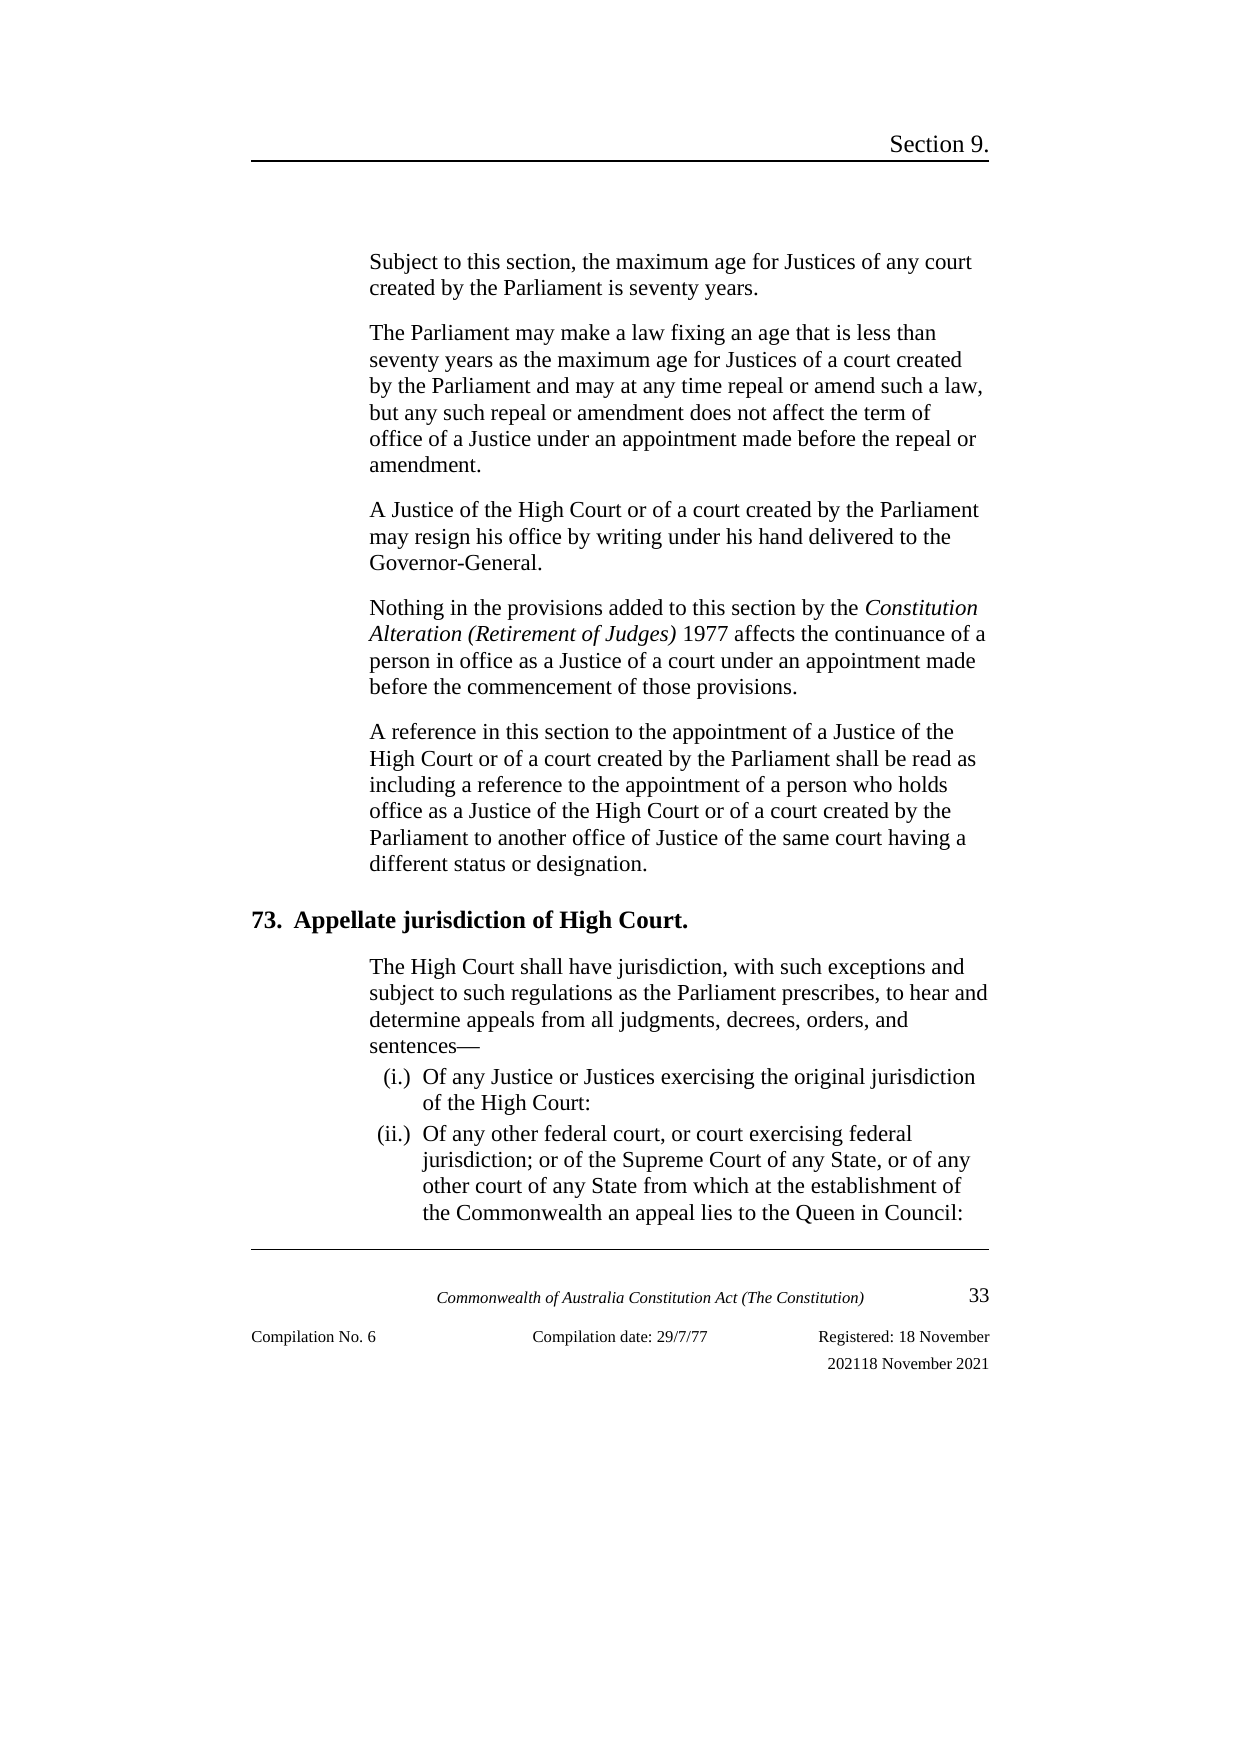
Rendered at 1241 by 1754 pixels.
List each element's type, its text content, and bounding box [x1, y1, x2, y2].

text A reference in this section to the appointment of a Justice of the High Court or of a court created by the Parliament shall be read as including a reference to the appointment of a person who holds office as a Justice of the High Court or of a court created by the Parliament to another office of Justice of the same court having a different status or designation. [251, 718, 989, 876]
text The Parliament may make a law fixing an age that is less than seventy years as the maximum age for Justices of a court created by the Parliament and may at any time repeal or amend such a law, but any such repeal or amendment does not affect the term of office of a Justice under an appointment made before the repeal or amendment. [251, 319, 989, 478]
text Subject to this section, the maximum age for Justices of any court created by the Parliament is seventy years. [251, 248, 989, 301]
text A Justice of the High Court or of a court created by the Parliament may resign his office by writing under his hand delivered to the Governor-General. [251, 496, 989, 575]
text The High Court shall have jurisdiction, with such exceptions and subject to such regulations as the Parliament prescribes, to hear and determine appeals from all judgments, decrees, orders, and sentences— [251, 953, 989, 1058]
text 73. Appellate jurisdiction of High Court. [251, 906, 989, 934]
text (i.) Of any Justice or Justices exercising the original jurisdiction of the High Court: [251, 1063, 989, 1115]
text Nothing in the provisions added to this section by the Constitution Alteration (Retirement of Judges) 1977 affects the continuance of a person in office as a Justice of a court under an appointment made before the commencement of those provisions. [251, 594, 989, 699]
text (ii.) Of any other federal court, or court exercising federal jurisdiction; or of the Supreme Court of any State, or of any other court of any State from which at the establishment of the Commonwealth an appeal lies to the Queen in Council: [251, 1119, 989, 1225]
